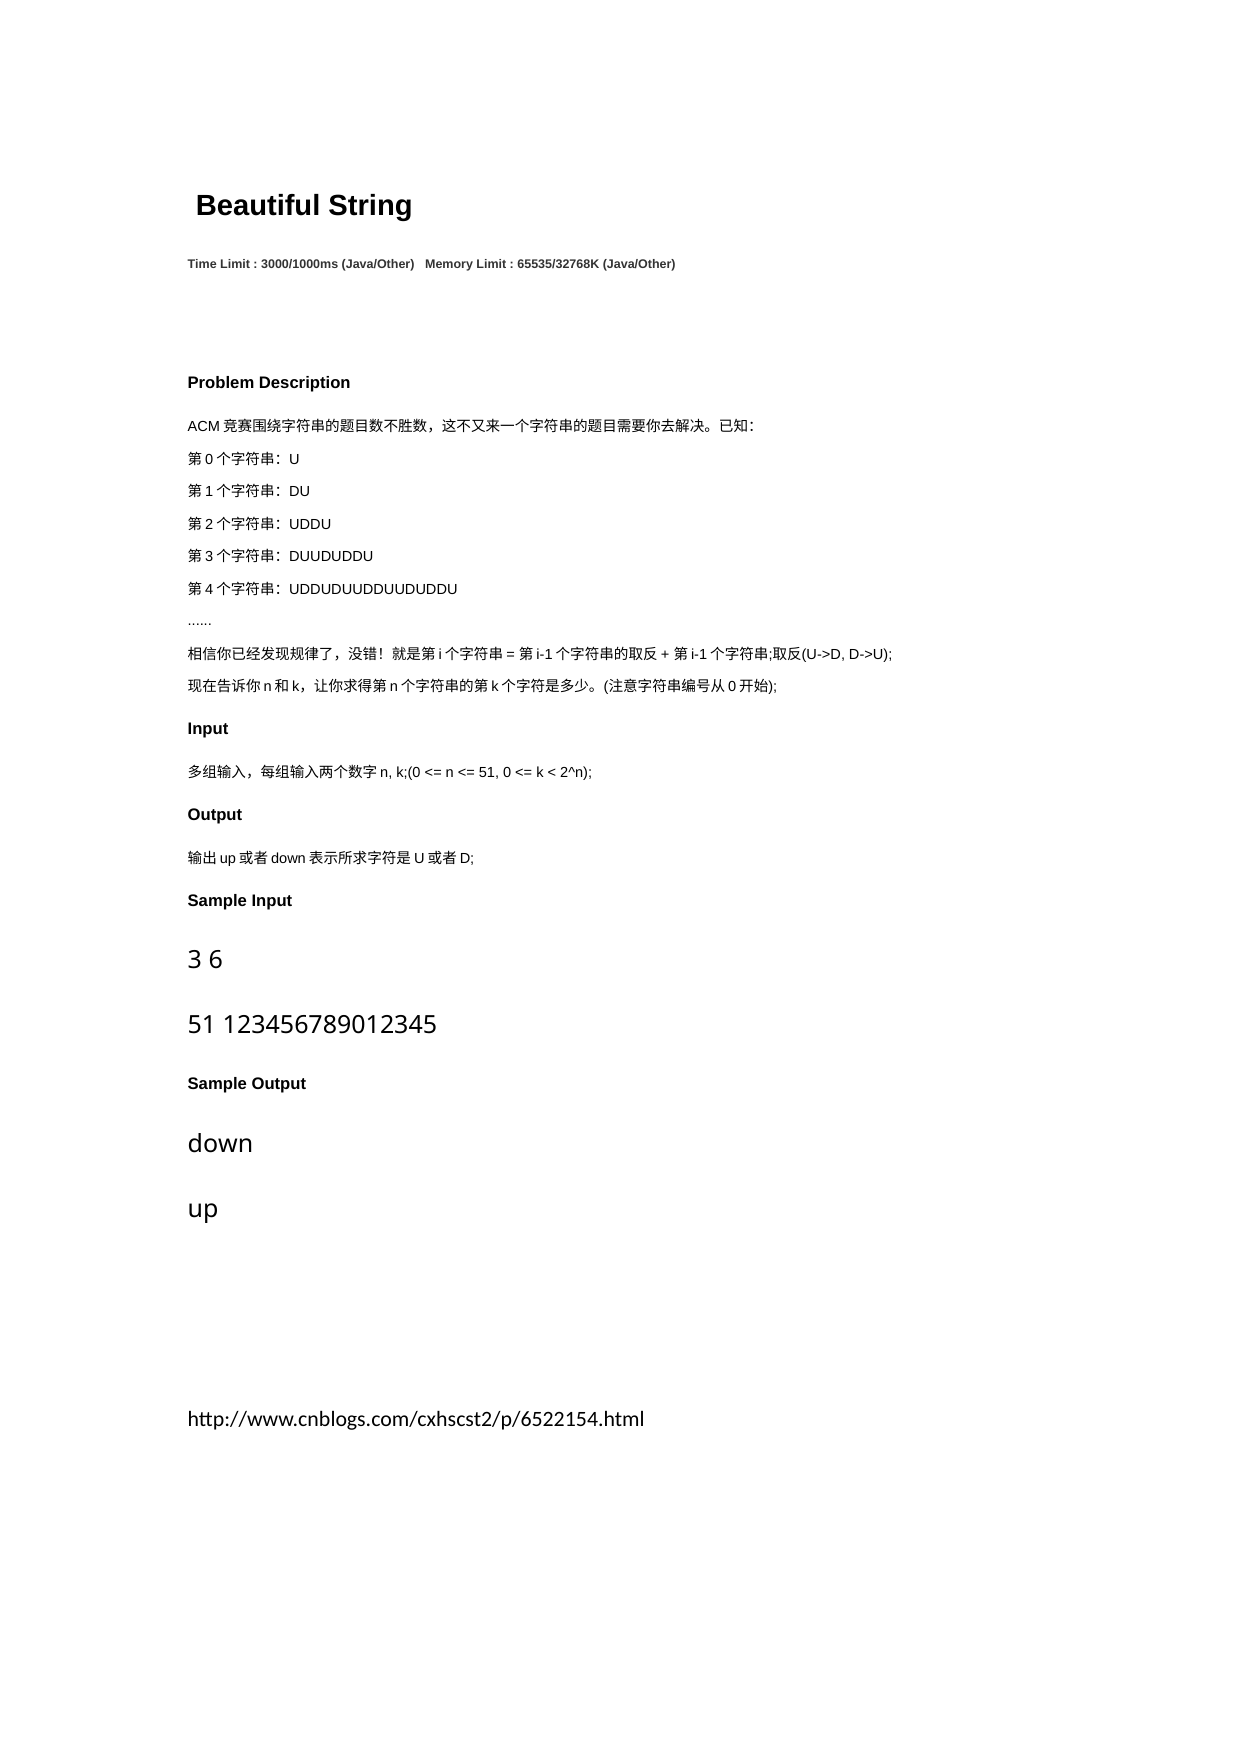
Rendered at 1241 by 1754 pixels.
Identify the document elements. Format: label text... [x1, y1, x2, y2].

text http://www.cnblogs.com/cxhscst2/p/6522154.html [187, 1402, 1053, 1435]
text Input [187, 712, 1053, 744]
text 3 6 [187, 927, 1053, 992]
text 多组输入，每组输入两个数字n, k;(0 <= n <= 51, 0 <= k < 2^n); [187, 755, 1053, 787]
text down [187, 1110, 1053, 1175]
text 51 123456789012345 [187, 992, 1053, 1057]
text Problem Description [187, 366, 1053, 399]
text Beautiful String [187, 172, 1053, 237]
text Time Limit : 3000/1000ms (Java/Other) Memory Limit : 65535/32768K (Java/Other) [187, 248, 1053, 280]
text Sample Input [187, 884, 1053, 916]
text Sample Output [187, 1067, 1053, 1099]
text up [187, 1175, 1053, 1240]
text Output [187, 798, 1053, 830]
text ACM竞赛围绕字符串的题目数不胜数，这不又来一个字符串的题目需要你去解决。已知： 第0个字符串：U 第1个字符串：DU 第2个字符串：UDDU 第3个字符串：DUUDUDDU 第4个字符串：UDDUDUUDDUUDUDDU ...... 相信你已经发现规律了，没错！就是第i个字符串 = 第i-1个字符串的取反 + 第i-1个字符串;取反(U->D, D->U); 现在告诉你n和k，让你求得第n个字符串的第k个字符是多少。(注意字符串编号从0开始); [187, 409, 1053, 702]
text 输出up或者down表示所求字符是 U或者D; [187, 841, 1053, 873]
